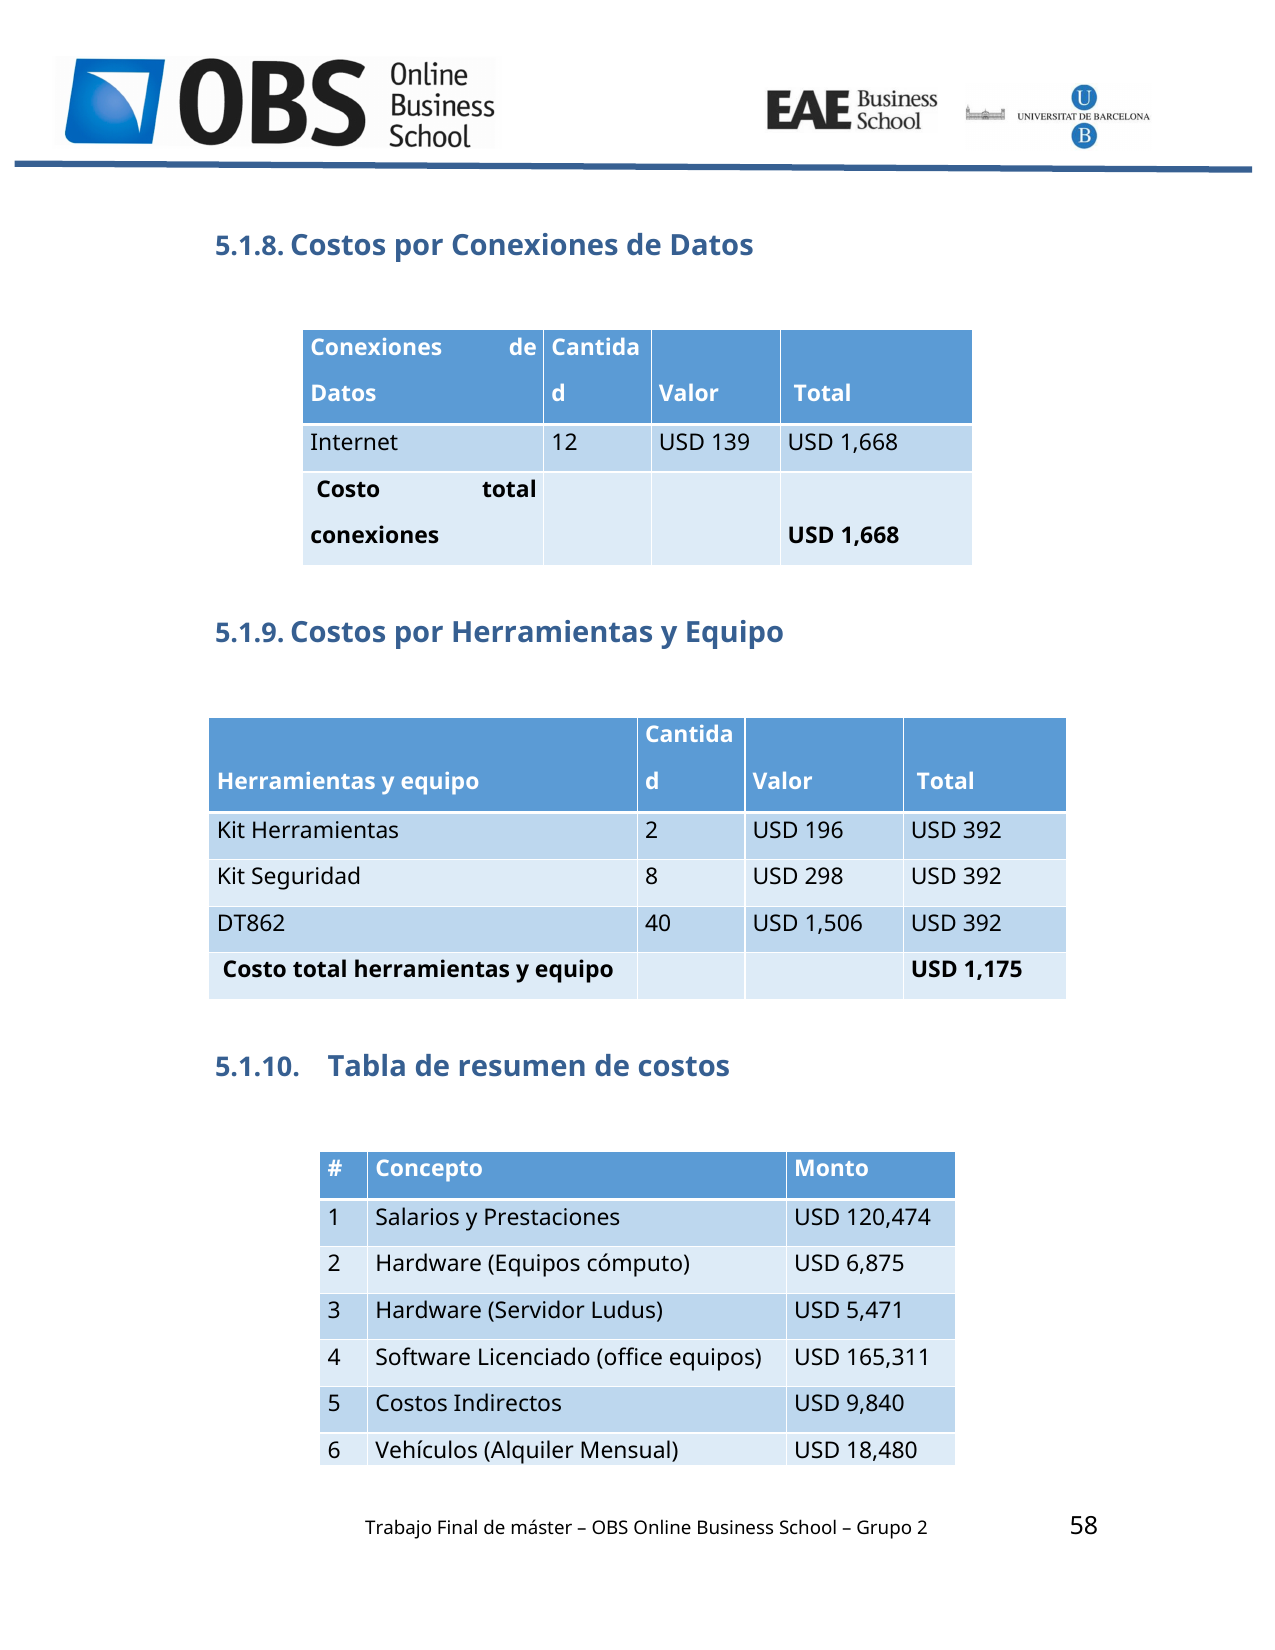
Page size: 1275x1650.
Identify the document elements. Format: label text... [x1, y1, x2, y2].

table_cell Kit Seguridad [209, 860, 637, 906]
table_header Valor [652, 330, 780, 423]
table_cell USD 120,474 [787, 1201, 955, 1246]
table_cell [638, 953, 744, 999]
table_cell USD 392 [904, 814, 1066, 859]
table_cell USD 1,506 [746, 907, 903, 952]
table_cell USD 392 [904, 907, 1066, 952]
table_header Conexiones de Datos [303, 330, 543, 423]
table_cell USD 9,840 [787, 1387, 955, 1432]
subtitle Costos por Herramientas y Equipo [215, 612, 1098, 651]
table_cell Costo total conexiones [303, 473, 543, 565]
table_cell Vehículos (Alquiler Mensual) [368, 1434, 786, 1465]
picture [964, 83, 1153, 151]
table_cell 12 [544, 426, 651, 471]
table_cell USD 139 [652, 426, 780, 471]
table_header Concepto [368, 1152, 786, 1198]
table_cell 1 [320, 1201, 367, 1246]
table_cell USD 18,480 [787, 1434, 955, 1465]
picture [52, 56, 503, 149]
table_cell USD 1,668 [781, 473, 972, 565]
table_cell Software Licenciado (office equipos) [368, 1340, 786, 1386]
table_cell Internet [303, 426, 543, 471]
table_header Cantidad [544, 330, 651, 423]
table_cell Costos Indirectos [368, 1387, 786, 1432]
table_header Cantidad [638, 718, 744, 811]
table_cell [746, 953, 903, 999]
table_cell 4 [320, 1340, 367, 1386]
table_cell Hardware (Equipos cómputo) [368, 1247, 786, 1293]
table_cell 5 [320, 1387, 367, 1432]
table_header Herramientas y equipo [209, 718, 637, 811]
table_cell DT862 [209, 907, 637, 952]
table_cell USD 298 [746, 860, 903, 906]
picture [764, 87, 938, 133]
table_cell 8 [638, 860, 744, 906]
table_cell 2 [320, 1247, 367, 1293]
table_header Total [781, 330, 972, 423]
table_cell Costo total herramientas y equipo [209, 953, 637, 999]
table_cell Salarios y Prestaciones [368, 1201, 786, 1246]
table_cell USD 5,471 [787, 1294, 955, 1339]
table_cell USD 392 [904, 860, 1066, 906]
table_cell 2 [638, 814, 744, 859]
table_cell USD 1,668 [781, 426, 972, 471]
table_cell Kit Herramientas [209, 814, 637, 859]
table_header Total [904, 718, 1066, 811]
table_header Valor [746, 718, 903, 811]
table_cell USD 6,875 [787, 1247, 955, 1293]
table_cell [652, 473, 780, 565]
table_cell USD 165,311 [787, 1340, 955, 1386]
table_cell 6 [320, 1434, 367, 1465]
table_cell 3 [320, 1294, 367, 1339]
table_header # [320, 1152, 367, 1198]
table_cell USD 1,175 [904, 953, 1066, 999]
table_header Monto [787, 1152, 955, 1198]
table_cell [544, 473, 651, 565]
table_cell USD 196 [746, 814, 903, 859]
table_cell Hardware (Servidor Ludus) [368, 1294, 786, 1339]
subtitle Tabla de resumen de costos [215, 1046, 1098, 1085]
table_cell 40 [638, 907, 744, 952]
subtitle Costos por Conexiones de Datos [215, 224, 1098, 264]
